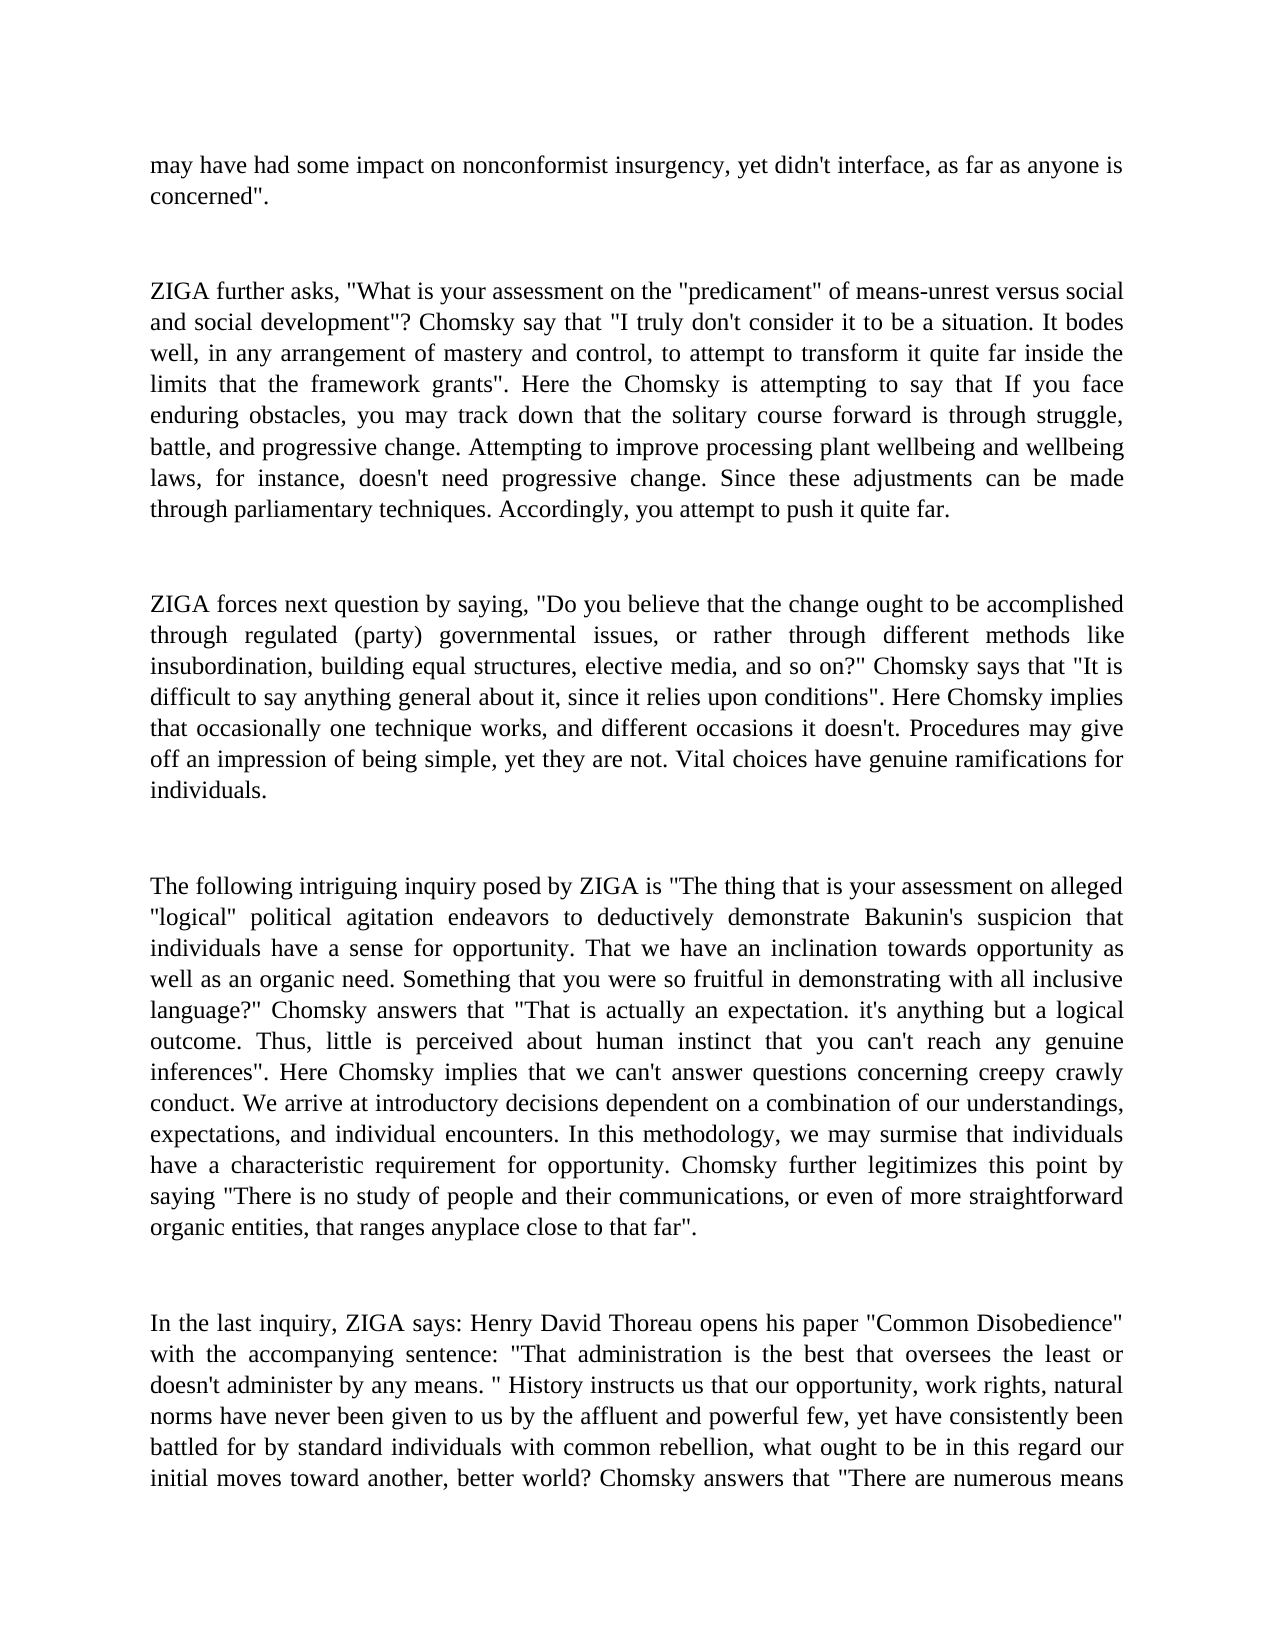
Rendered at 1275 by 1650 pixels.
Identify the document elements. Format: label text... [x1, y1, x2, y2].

text ZIGA further asks, "What is your assessment on the "predicament" of means-unrest versus social and social development"? Chomsky say that "I truly don't consider it to be a situation. It bodes well, in any arrangement of mastery and control, to attempt to transform it quite far inside the limits that the framework grants". Here the Chomsky is attempting to say that If you face enduring obstacles, you may track down that the solitary course forward is through struggle, battle, and progressive change. Attempting to improve processing plant wellbeing and wellbeing laws, for instance, doesn't need progressive change. Since these adjustments can be made through parliamentary techniques. Accordingly, you attempt to push it quite far. [150, 276, 1125, 522]
text ZIGA forces next question by saying, "Do you believe that the change ought to be accomplished through regulated (party) governmental issues, or rather through different methods like insubordination, building equal structures, elective media, and so on?" Chomsky says that "It is difficult to say anything general about it, since it relies upon conditions". Here Chomsky implies that occasionally one technique works, and different occasions it doesn't. Procedures may give off an impression of being simple, yet they are not. Vital choices have genuine ramifications for individuals. [150, 589, 1125, 804]
text The following intriguing inquiry posed by ZIGA is "The thing that is your assessment on alleged ''logical'' political agitation endeavors to deductively demonstrate Bakunin's suspicion that individuals have a sense for opportunity. That we have an inclination towards opportunity as well as an organic need. Something that you were so fruitful in demonstrating with all inclusive language?" Chomsky answers that "That is actually an expectation. it's anything but a logical outcome. Thus, little is perceived about human instinct that you can't reach any genuine inferences". Here Chomsky implies that we can't answer questions concerning creepy crawly conduct. We arrive at introductory decisions dependent on a combination of our understandings, expectations, and individual encounters. In this methodology, we may surmise that individuals have a characteristic requirement for opportunity. Chomsky further legitimizes this point by saying "There is no study of people and their communications, or even of more straightforward organic entities, that ranges anyplace close to that far". [150, 871, 1125, 1241]
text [150, 150, 1125, 210]
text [150, 1308, 1125, 1492]
